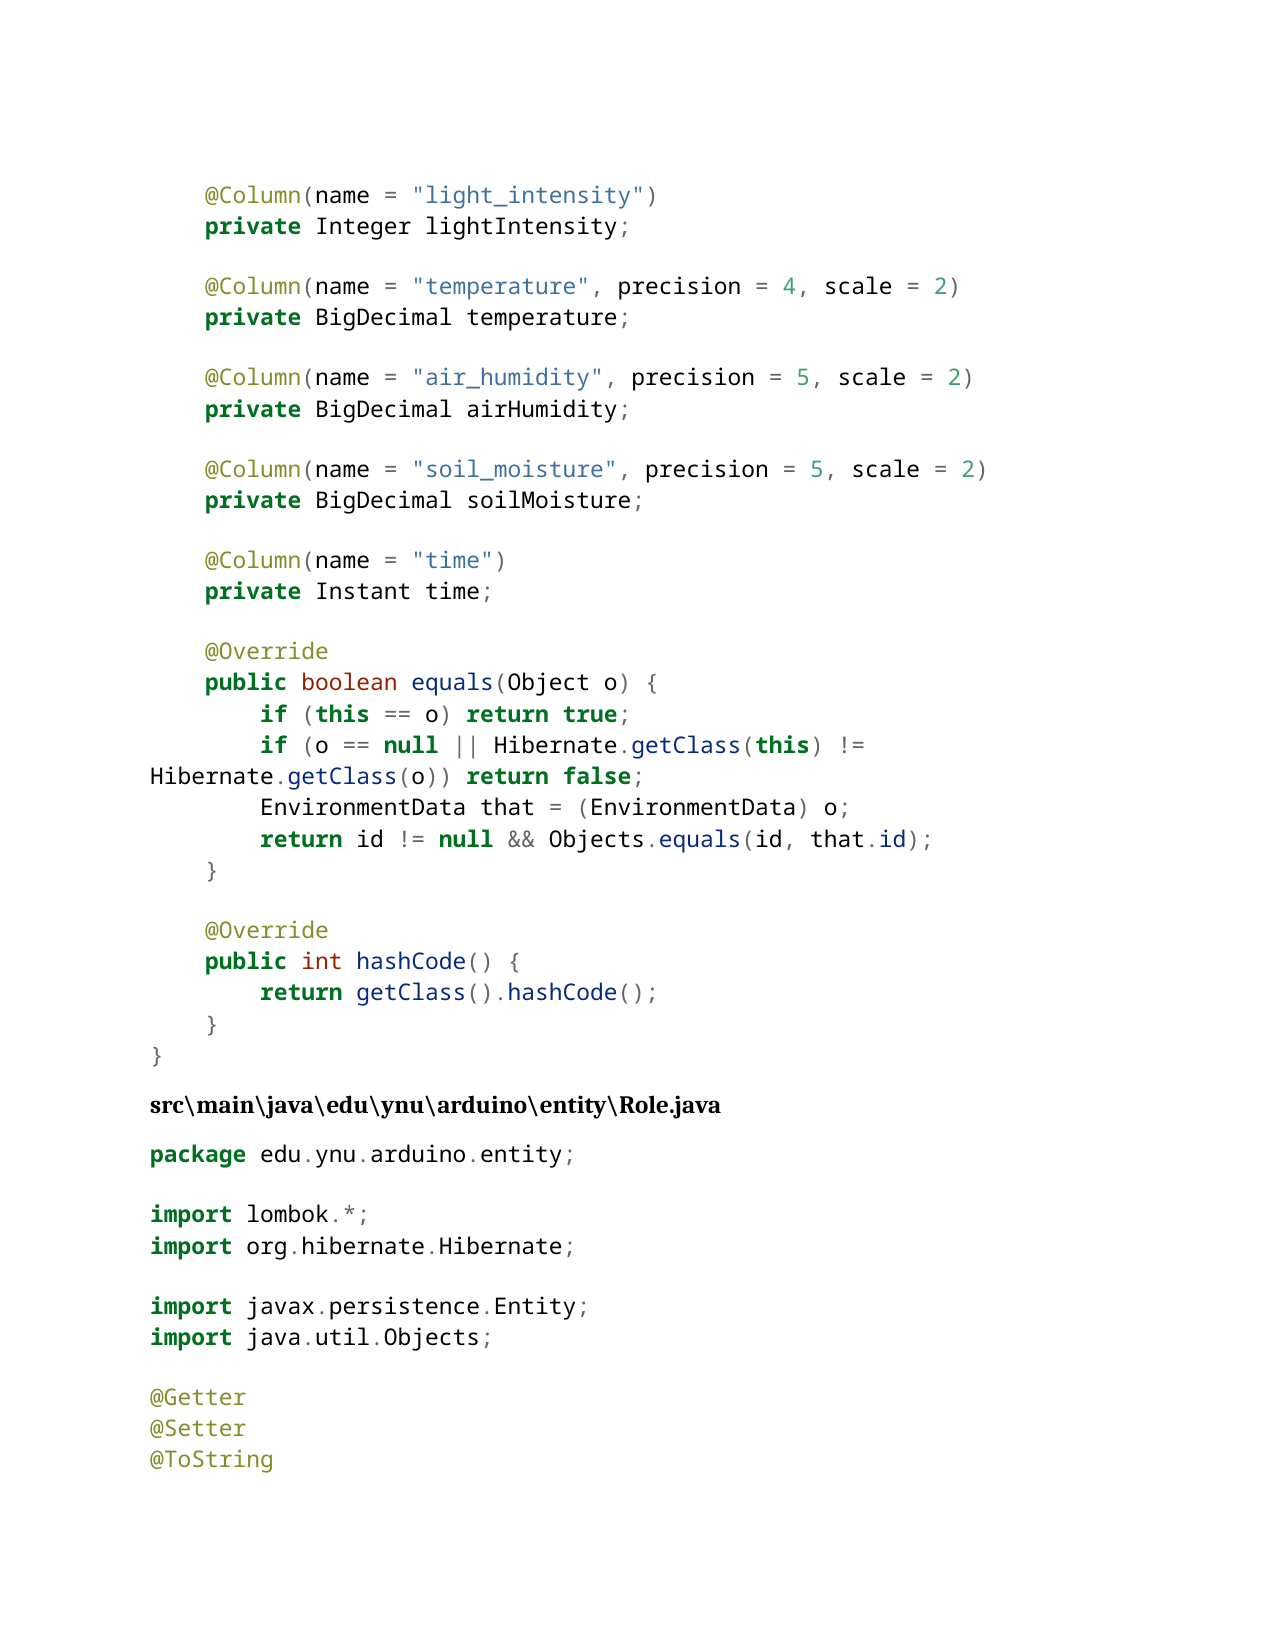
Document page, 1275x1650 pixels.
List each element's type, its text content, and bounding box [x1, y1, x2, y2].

text src\main\java\edu\ynu\arduino\entity\Role.java [150, 1091, 1125, 1119]
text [150, 1138, 1125, 1474]
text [150, 150, 1125, 1070]
